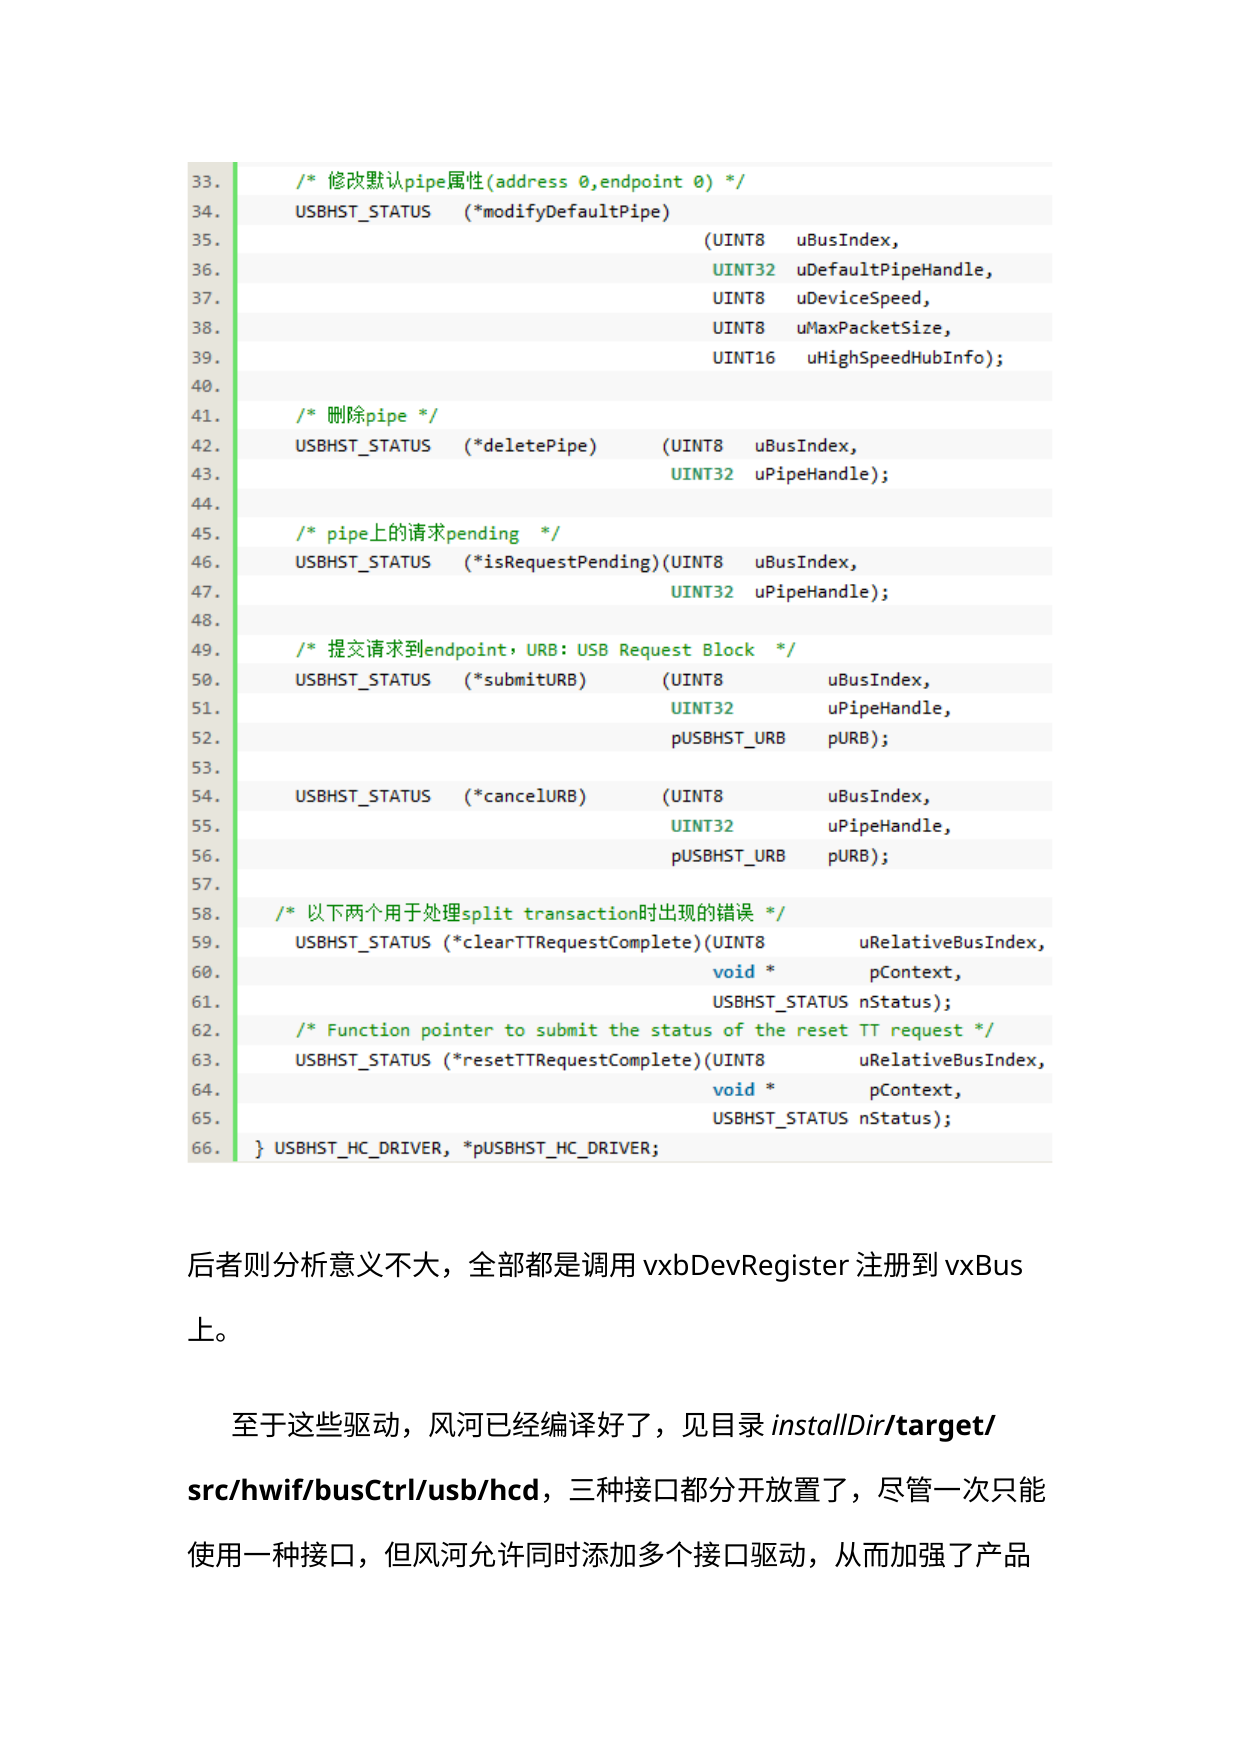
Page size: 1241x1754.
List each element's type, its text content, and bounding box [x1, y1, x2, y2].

list 后者则分析意义不大，全部都是调用vxbDevRegister注册到vxBus上。 [187, 1231, 1053, 1361]
picture [187, 162, 1053, 1172]
